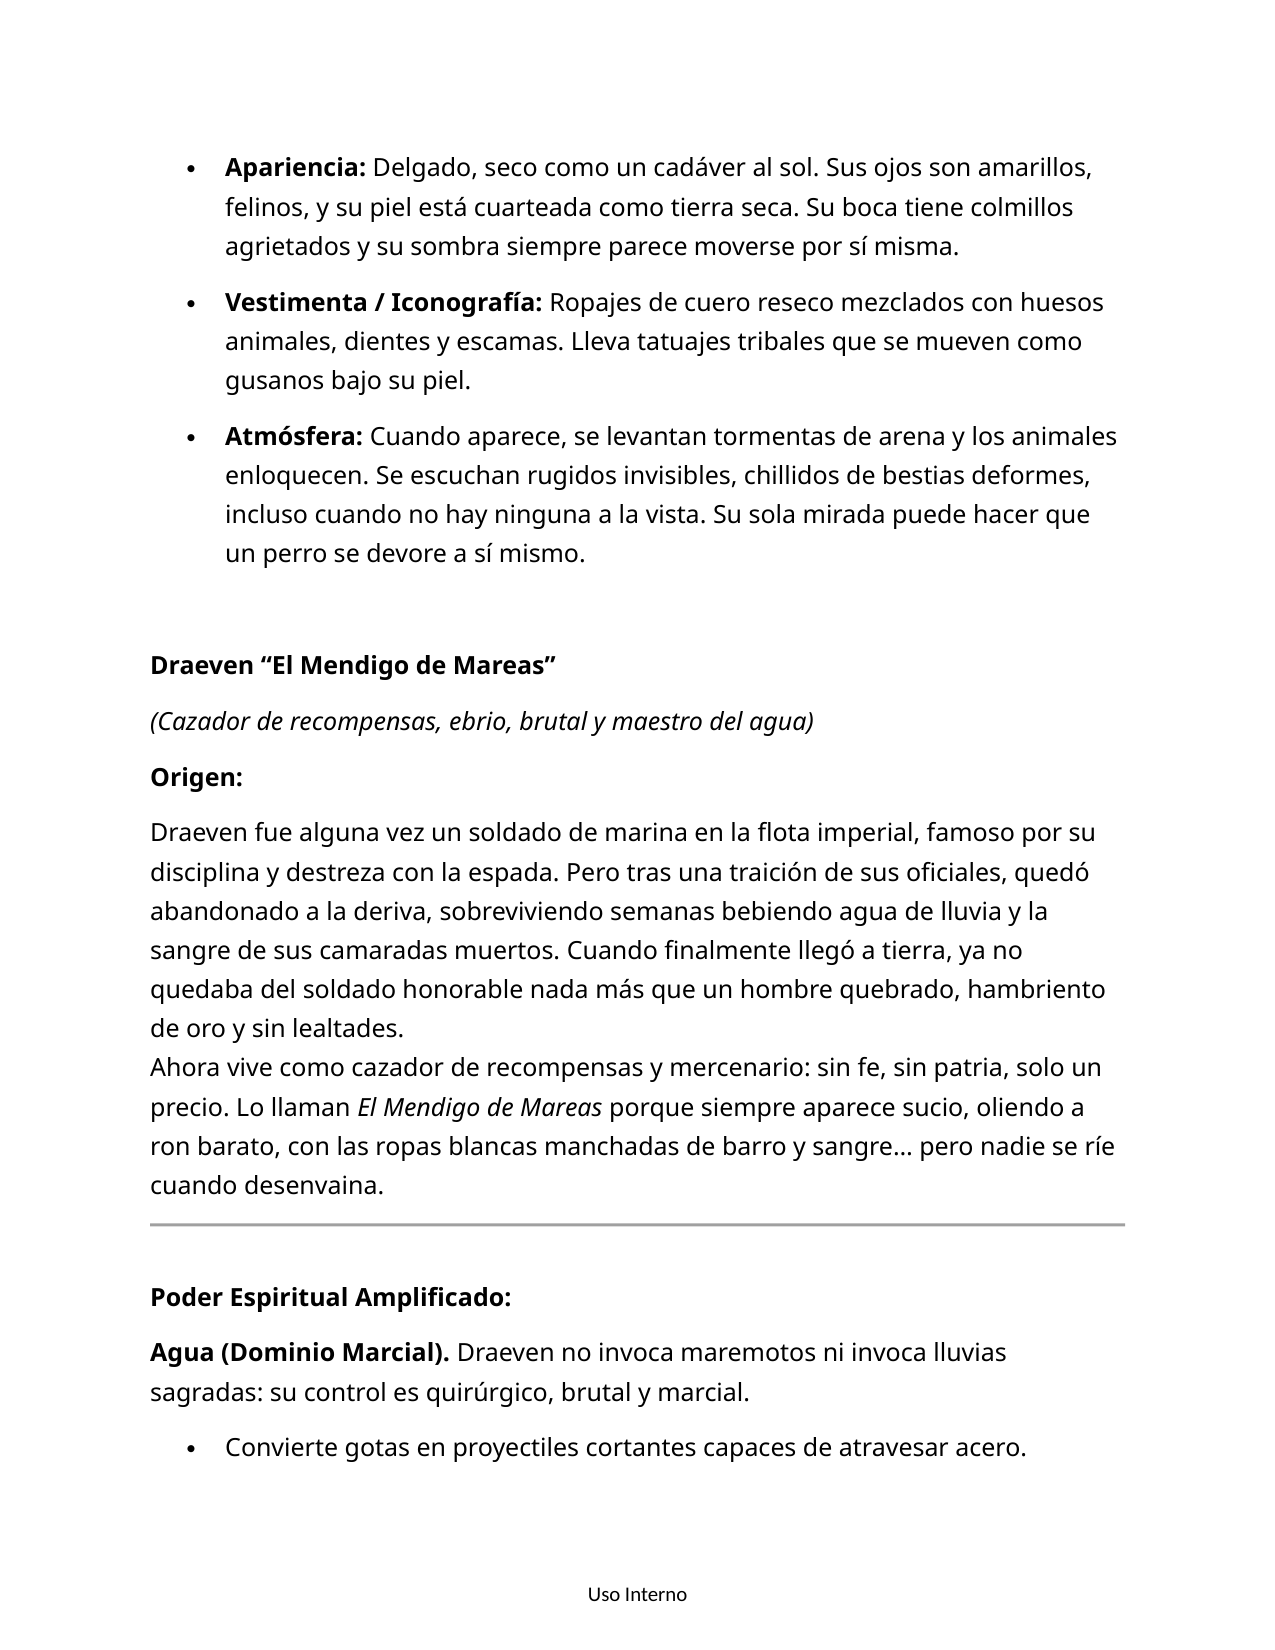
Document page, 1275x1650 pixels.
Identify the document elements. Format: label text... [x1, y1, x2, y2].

list Convierte gotas en proyectiles cortantes capaces de atravesar acero. [187, 1430, 1125, 1464]
text (Cazador de recompensas, ebrio, brutal y maestro del agua) [150, 703, 1125, 737]
text Poder Espiritual Amplificado: [150, 1279, 1125, 1313]
list Apariencia: Delgado, seco como un cadáver al sol. Sus ojos son amarillos, felinos, y su piel está cuarteada como tierra seca. Su boca tiene colmillos agrietados y su sombra siempre parece moverse por sí misma. [187, 150, 1125, 262]
text Agua (Dominio Marcial). Draeven no invoca maremotos ni invoca lluvias sagradas: su control es quirúrgico, brutal y marcial. [150, 1335, 1125, 1408]
text Origen: [150, 759, 1125, 793]
text Draeven fue alguna vez un soldado de marina en la flota imperial, famoso por su disciplina y destreza con la espada. Pero tras una traición de sus oficiales, quedó abandonado a la deriva, sobreviviendo semanas bebiendo agua de lluvia y la sangre de sus camaradas muertos. Cuando finalmente llegó a tierra, ya no quedaba del soldado honorable nada más que un hombre quebrado, hambriento de oro y sin lealtades. Ahora vive como cazador de recompensas y mercenario: sin fe, sin patria, solo un precio. Lo llaman El Mendigo de Mareas porque siempre aparece sucio, oliendo a ron barato, con las ropas blancas manchadas de barro y sangre… pero nadie se ríe cuando desenvaina. [150, 815, 1125, 1202]
list Atmósfera: Cuando aparece, se levantan tormentas de arena y los animales enloquecen. Se escuchan rugidos invisibles, chillidos de bestias deformes, incluso cuando no hay ninguna a la vista. Su sola mirada puede hacer que un perro se devore a sí mismo. [187, 418, 1125, 570]
list Vestimenta / Iconografía: Ropajes de cuero reseco mezclados con huesos animales, dientes y escamas. Lleva tatuajes tribales que se mueven como gusanos bajo su piel. [187, 284, 1125, 397]
text Draeven “El Mendigo de Mareas” [150, 647, 1125, 682]
